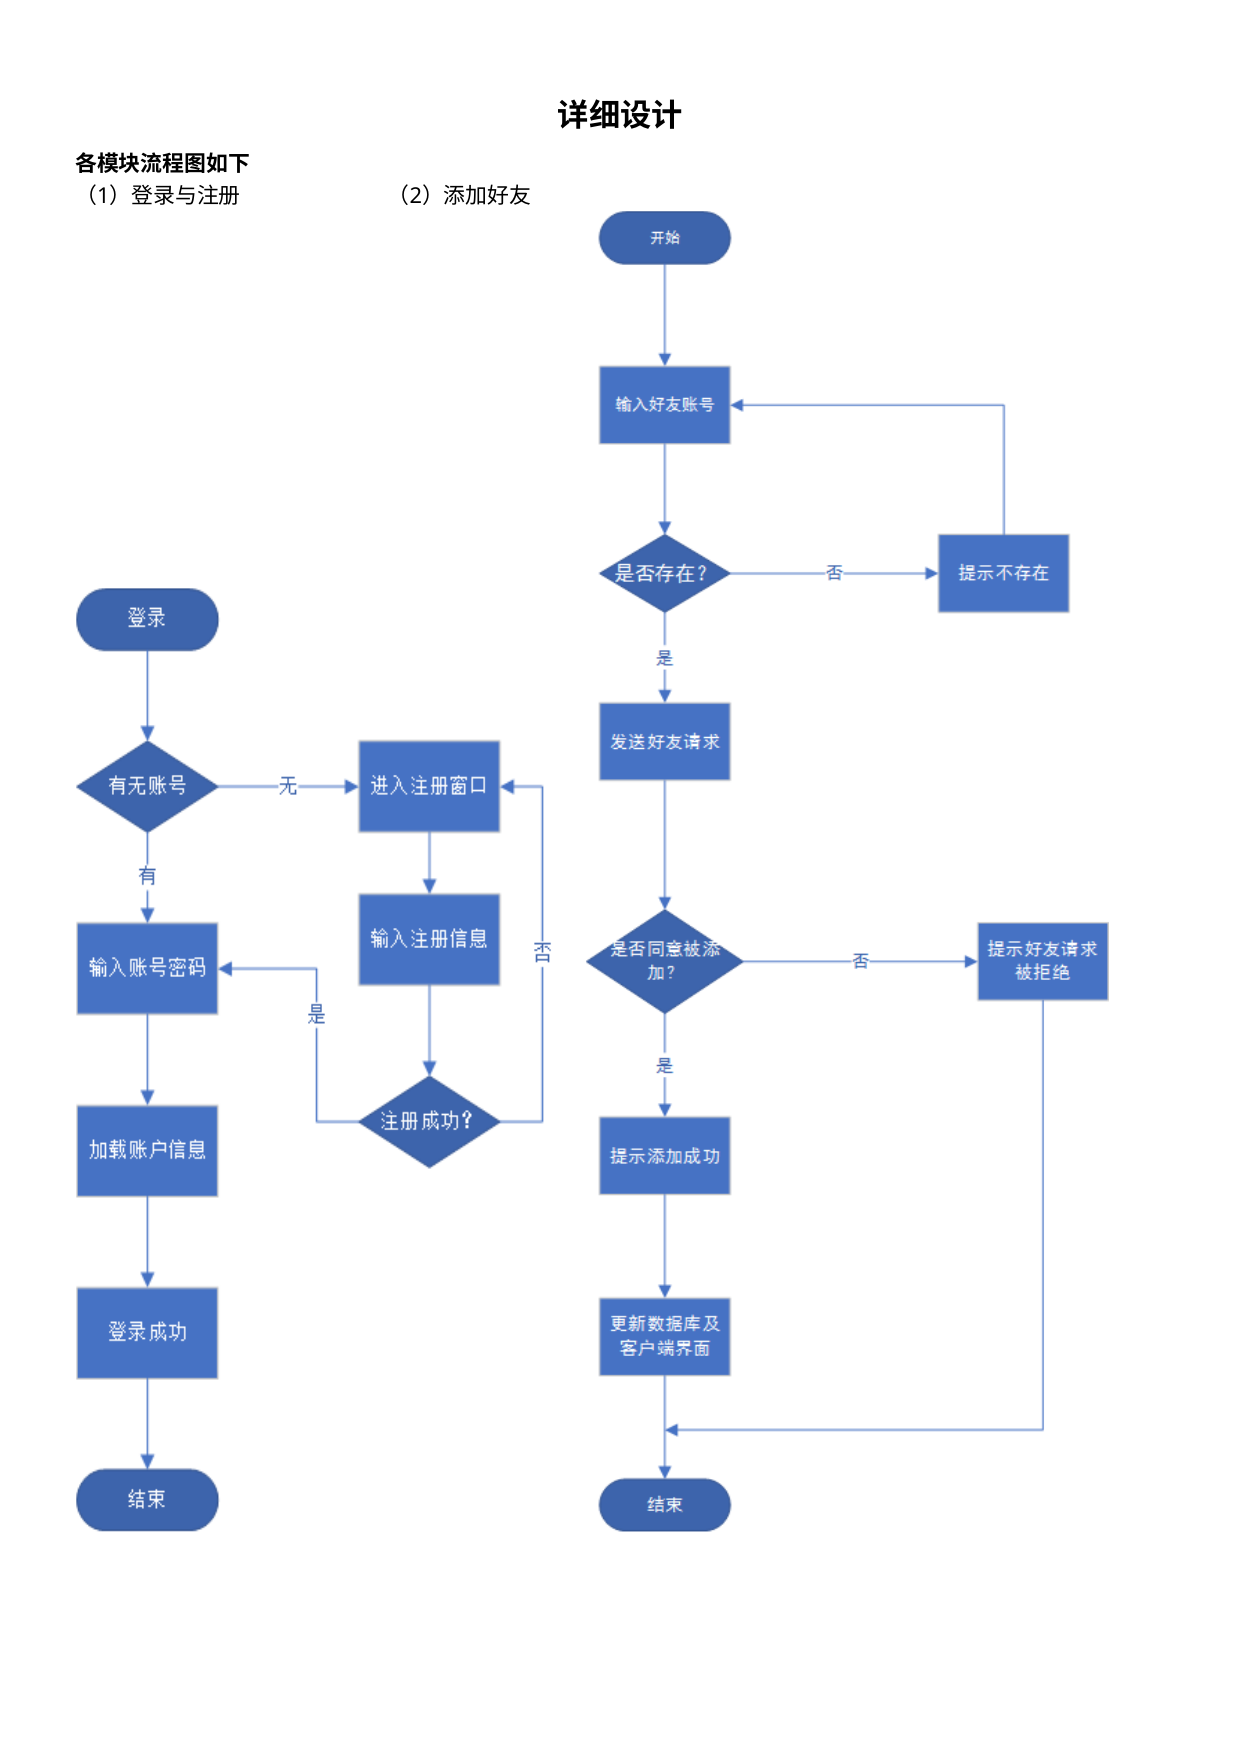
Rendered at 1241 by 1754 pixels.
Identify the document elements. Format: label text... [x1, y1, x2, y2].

text 各模块流程图如下 [75, 146, 1165, 178]
picture [75, 587, 563, 1533]
picture [585, 210, 1109, 1533]
text （1）登录与注册 （2）添加好友 [75, 178, 1165, 211]
text 详细设计 [75, 81, 1165, 146]
